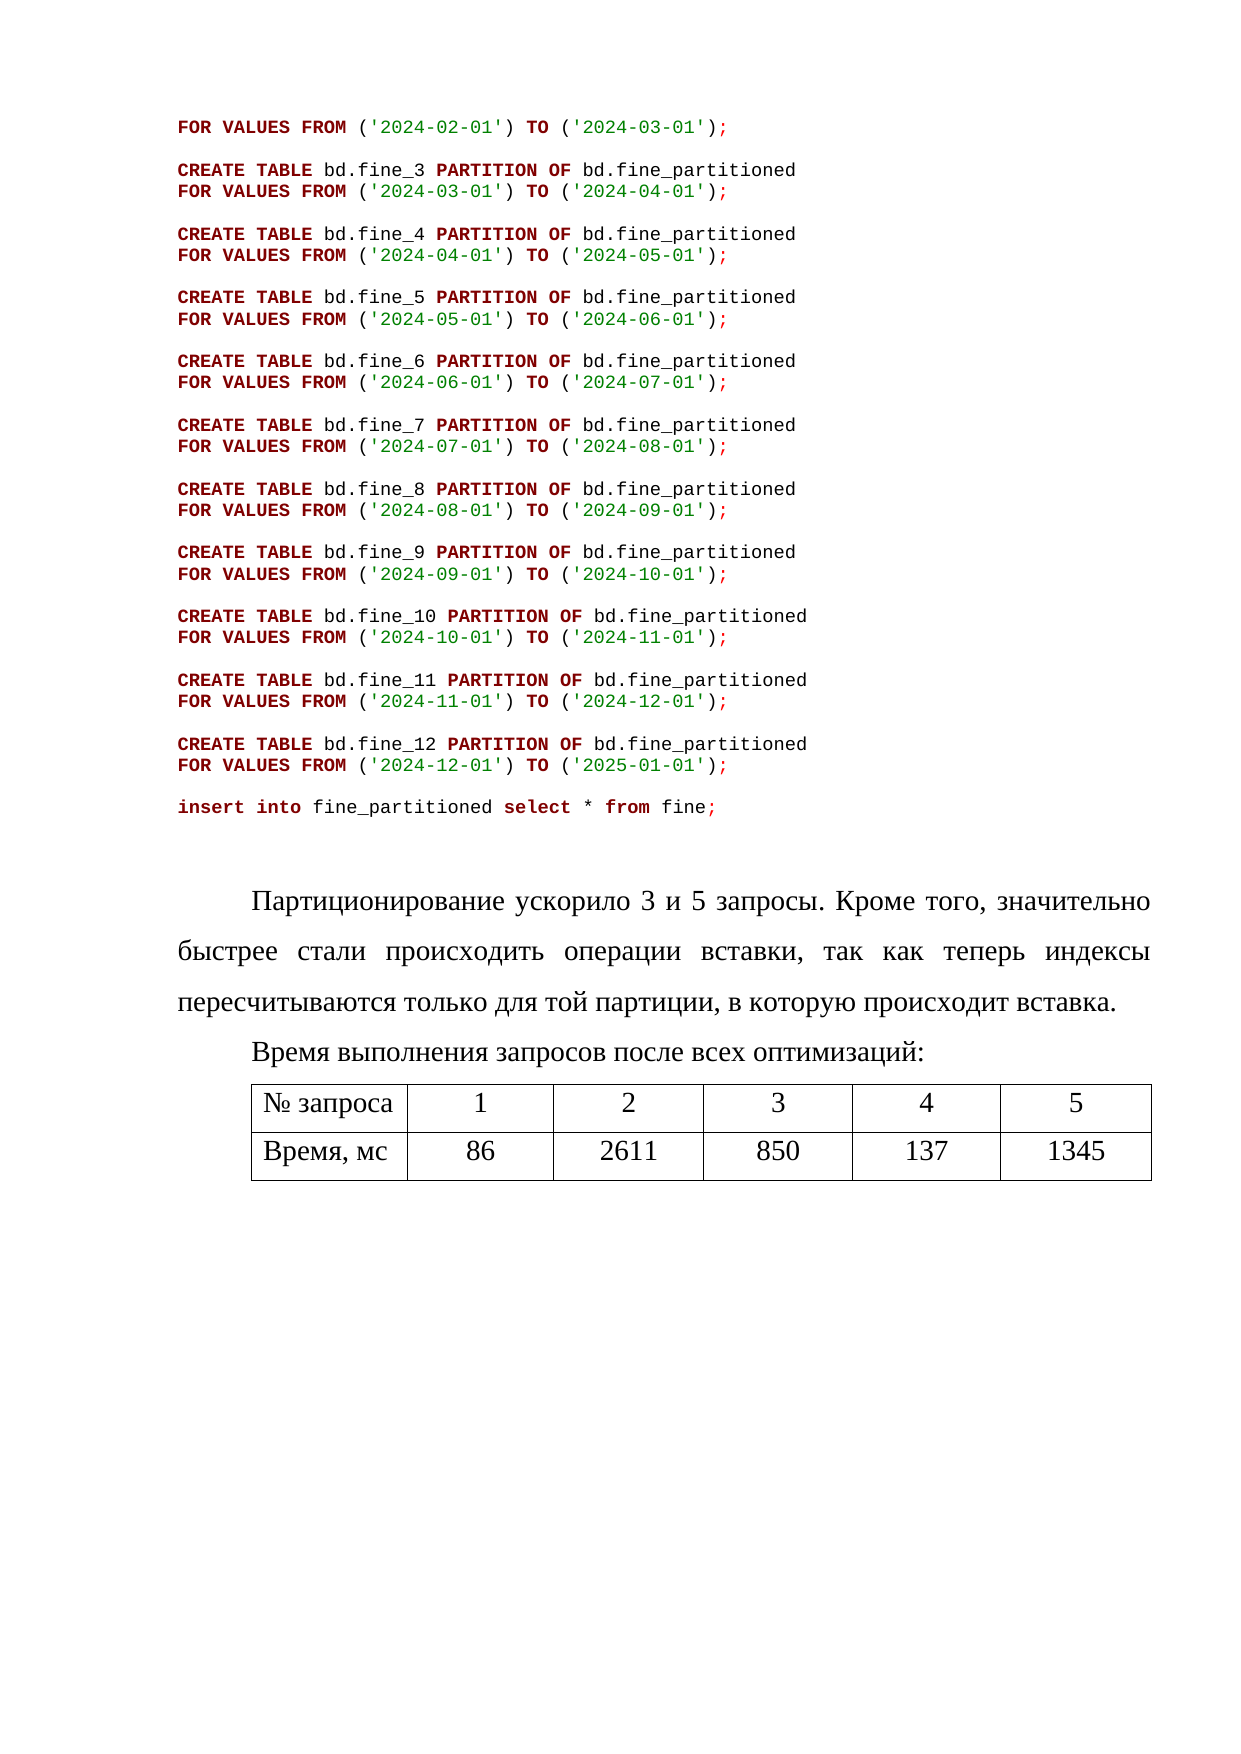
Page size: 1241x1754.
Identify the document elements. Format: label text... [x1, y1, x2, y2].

text FOR VALUES FROM ('2024-09-01') TO ('2024-10-01'); [177, 564, 1152, 586]
table_cell Время, мс [252, 1133, 407, 1180]
text FOR VALUES FROM ('2024-11-01') TO ('2024-12-01'); [177, 692, 1152, 713]
text Партиционирование ускорило 3 и 5 запросы. Кроме того, значительно быстрее стали происходить операции вставки, так как теперь индексы пересчитываются только для той партиции, в которую происходит вставка. [177, 883, 1152, 1017]
table_header 2 [554, 1085, 703, 1132]
text CREATE TABLE bd.fine_7 PARTITION OF bd.fine_partitioned [177, 416, 1152, 437]
text FOR VALUES FROM ('2024-02-01') TO ('2024-03-01'); [177, 118, 1152, 139]
table_cell 850 [704, 1133, 852, 1180]
text FOR VALUES FROM ('2024-12-01') TO ('2025-01-01'); [177, 756, 1152, 777]
table_header № запроса [252, 1085, 407, 1132]
table_header 3 [704, 1085, 852, 1132]
text FOR VALUES FROM ('2024-07-01') TO ('2024-08-01'); [177, 437, 1152, 458]
text CREATE TABLE bd.fine_9 PARTITION OF bd.fine_partitioned [177, 543, 1152, 564]
text CREATE TABLE bd.fine_8 PARTITION OF bd.fine_partitioned [177, 479, 1152, 501]
text insert into fine_partitioned select * from fine; [177, 798, 1152, 819]
text CREATE TABLE bd.fine_12 PARTITION OF bd.fine_partitioned [177, 734, 1152, 756]
text FOR VALUES FROM ('2024-08-01') TO ('2024-09-01'); [177, 501, 1152, 522]
text FOR VALUES FROM ('2024-05-01') TO ('2024-06-01'); [177, 309, 1152, 331]
text CREATE TABLE bd.fine_3 PARTITION OF bd.fine_partitioned [177, 161, 1152, 182]
text CREATE TABLE bd.fine_6 PARTITION OF bd.fine_partitioned [177, 352, 1152, 373]
text FOR VALUES FROM ('2024-04-01') TO ('2024-05-01'); [177, 246, 1152, 267]
text CREATE TABLE bd.fine_10 PARTITION OF bd.fine_partitioned [177, 607, 1152, 628]
text CREATE TABLE bd.fine_11 PARTITION OF bd.fine_partitioned [177, 671, 1152, 692]
table_cell 86 [408, 1133, 553, 1180]
text FOR VALUES FROM ('2024-06-01') TO ('2024-07-01'); [177, 373, 1152, 394]
table_cell 1345 [1001, 1133, 1151, 1180]
table_header 4 [853, 1085, 1000, 1132]
text CREATE TABLE bd.fine_4 PARTITION OF bd.fine_partitioned [177, 224, 1152, 246]
table_header 1 [408, 1085, 553, 1132]
text FOR VALUES FROM ('2024-03-01') TO ('2024-04-01'); [177, 182, 1152, 203]
table_cell 2611 [554, 1133, 703, 1180]
table_header 5 [1001, 1085, 1151, 1132]
text FOR VALUES FROM ('2024-10-01') TO ('2024-11-01'); [177, 628, 1152, 649]
text CREATE TABLE bd.fine_5 PARTITION OF bd.fine_partitioned [177, 288, 1152, 309]
text Время выполнения запросов после всех оптимизаций: [251, 1034, 1152, 1068]
table_cell 137 [853, 1133, 1000, 1180]
